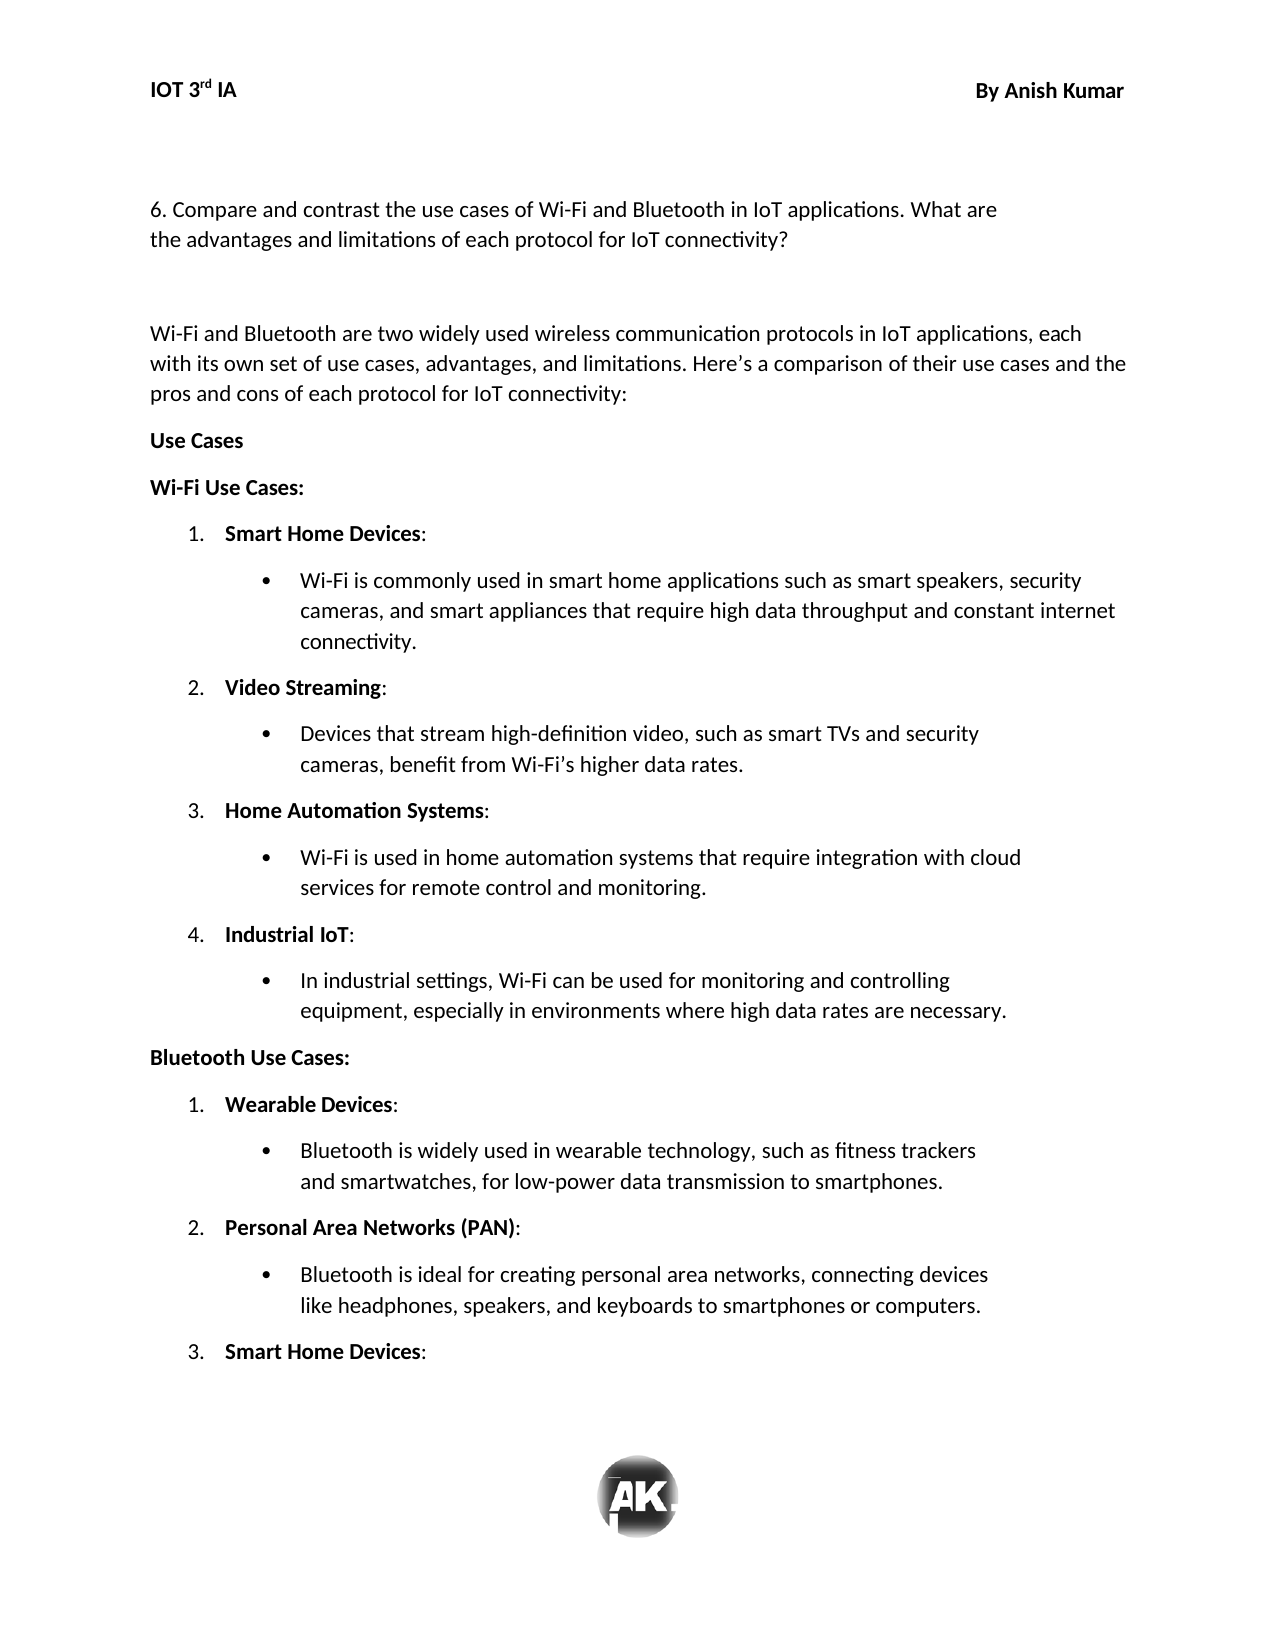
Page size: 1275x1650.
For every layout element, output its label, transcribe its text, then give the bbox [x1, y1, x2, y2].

list Compare and contrast the use cases of Wi-Fi and Bluetooth in IoT applications. What are the advantages and limitations of each protocol for IoT connectivity? [150, 195, 1030, 253]
text with its own set of use cases, advantages, and limitations. Here’s a comparison of their use cases and the pros and cons of each protocol for IoT connectivity: [150, 349, 1157, 407]
text Use Cases [150, 426, 1162, 454]
subtitle Industrial IoT: [187, 920, 1162, 948]
list Wearable Devices: [187, 1090, 1162, 1118]
list Wi-Fi is commonly used in smart home applications such as smart speakers, security [263, 566, 1162, 594]
subtitle Bluetooth Use Cases: [150, 1043, 1162, 1071]
list Wi-Fi is used in home automation systems that require integration with cloud services for remote control and monitoring. [263, 843, 1097, 901]
text cameras, and smart appliances that require high data throughput and constant internet connectivity. [300, 596, 1162, 655]
list Devices that stream high-definition video, such as smart TVs and security cameras, benefit from Wi-Fi’s higher data rates. [263, 719, 1064, 778]
list Smart Home Devices: [187, 519, 1162, 547]
list Bluetooth is widely used in wearable technology, such as fitness trackers and smartwatches, for low-power data transmission to smartphones. [263, 1137, 1011, 1195]
picture [596, 1455, 679, 1538]
subtitle Personal Area Networks (PAN): [187, 1213, 1162, 1241]
subtitle Home Automation Systems: [187, 796, 1162, 824]
list Bluetooth is ideal for creating personal area networks, connecting devices like headphones, speakers, and keyboards to smartphones or computers. [263, 1260, 1022, 1319]
subtitle Smart Home Devices: [187, 1337, 1162, 1365]
subtitle Video Streaming: [187, 673, 1162, 701]
list In industrial settings, Wi-Fi can be used for monitoring and controlling equipment, especially in environments where high data rates are necessary. [263, 966, 1060, 1025]
text Wi-Fi Use Cases: [150, 473, 1162, 501]
text Wi-Fi and Bluetooth are two widely used wireless communication protocols in IoT applications, each [150, 319, 1162, 347]
